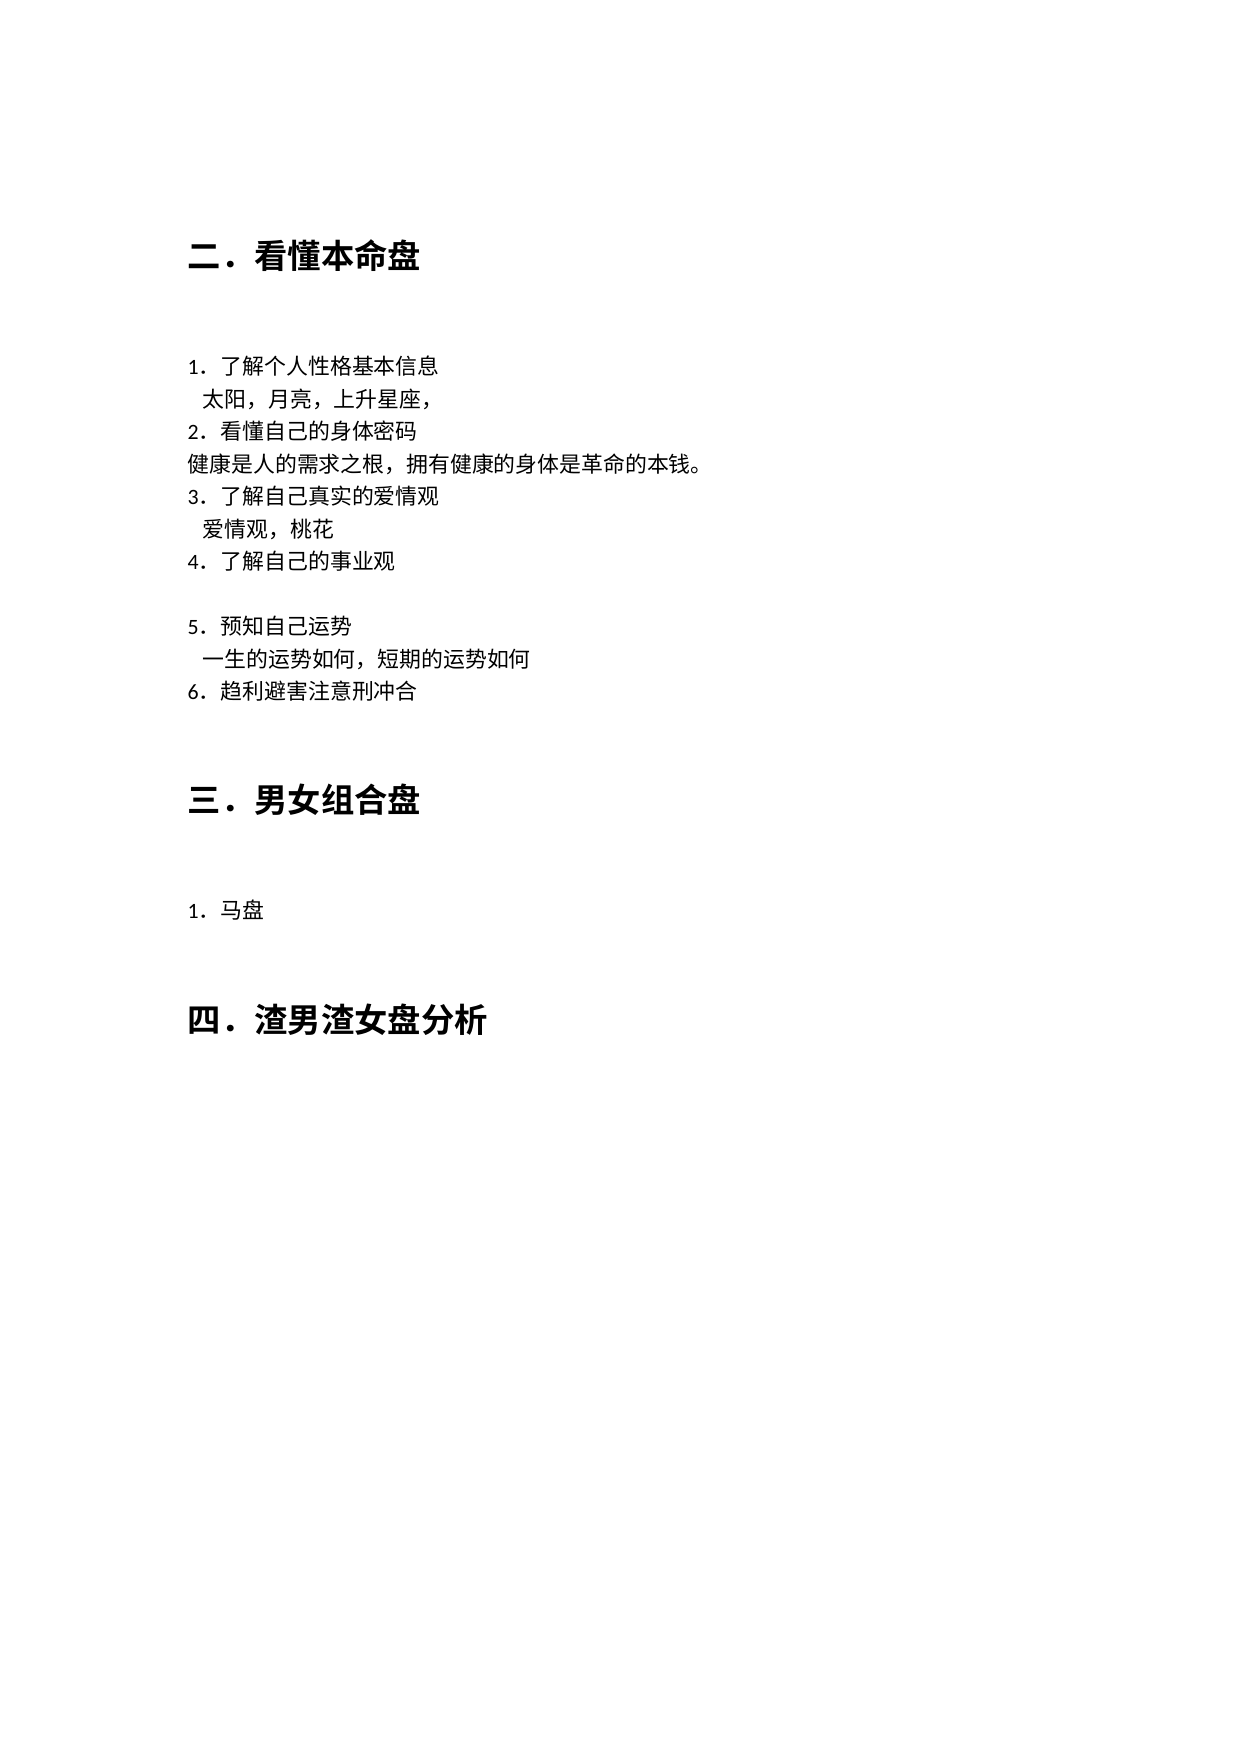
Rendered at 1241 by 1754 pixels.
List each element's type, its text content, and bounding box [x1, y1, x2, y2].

text 爱情观，桃花 [187, 511, 1053, 544]
text 3．了解自己真实的爱情观 [187, 479, 1053, 511]
text 健康是人的需求之根，拥有健康的身体是革命的本钱。 [187, 446, 1053, 479]
subtitle 三．男女组合盘 [187, 766, 1053, 831]
subtitle 二．看懂本命盘 [187, 222, 1053, 287]
subtitle 四．渣男渣女盘分析 [187, 985, 1053, 1050]
text 一生的运势如何，短期的运势如何 [187, 641, 1053, 674]
text 1．马盘 [187, 893, 1053, 926]
text 5．预知自己运势 [187, 609, 1053, 641]
text 1．了解个人性格基本信息 [187, 349, 1053, 381]
text 4．了解自己的事业观 [187, 544, 1053, 576]
text 太阳，月亮，上升星座， [187, 381, 1053, 414]
text 6．趋利避害注意刑冲合 [187, 674, 1053, 706]
text 2．看懂自己的身体密码 [187, 414, 1053, 446]
